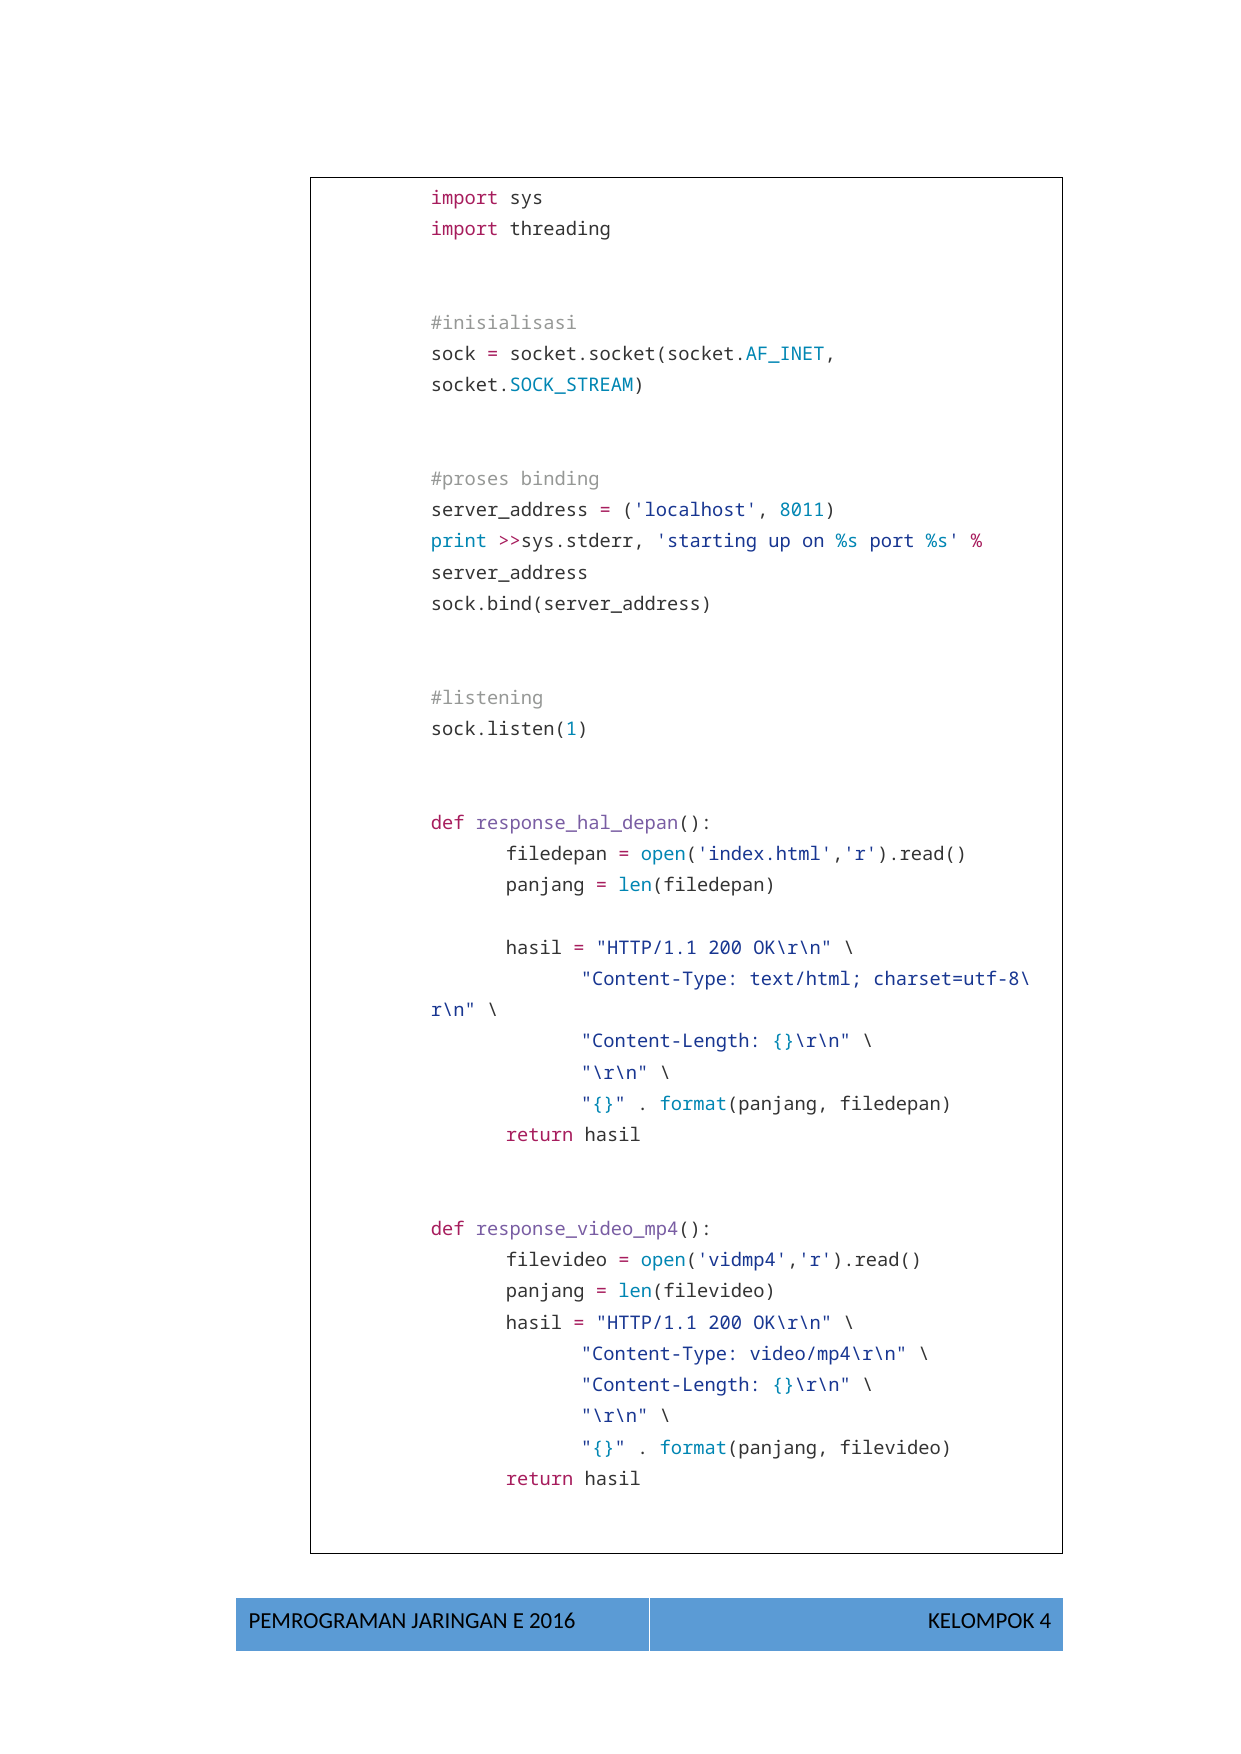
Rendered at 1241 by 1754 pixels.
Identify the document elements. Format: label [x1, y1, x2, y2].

picture [927, 539, 932, 547]
table_header [311, 178, 1062, 1553]
picture [837, 539, 842, 547]
